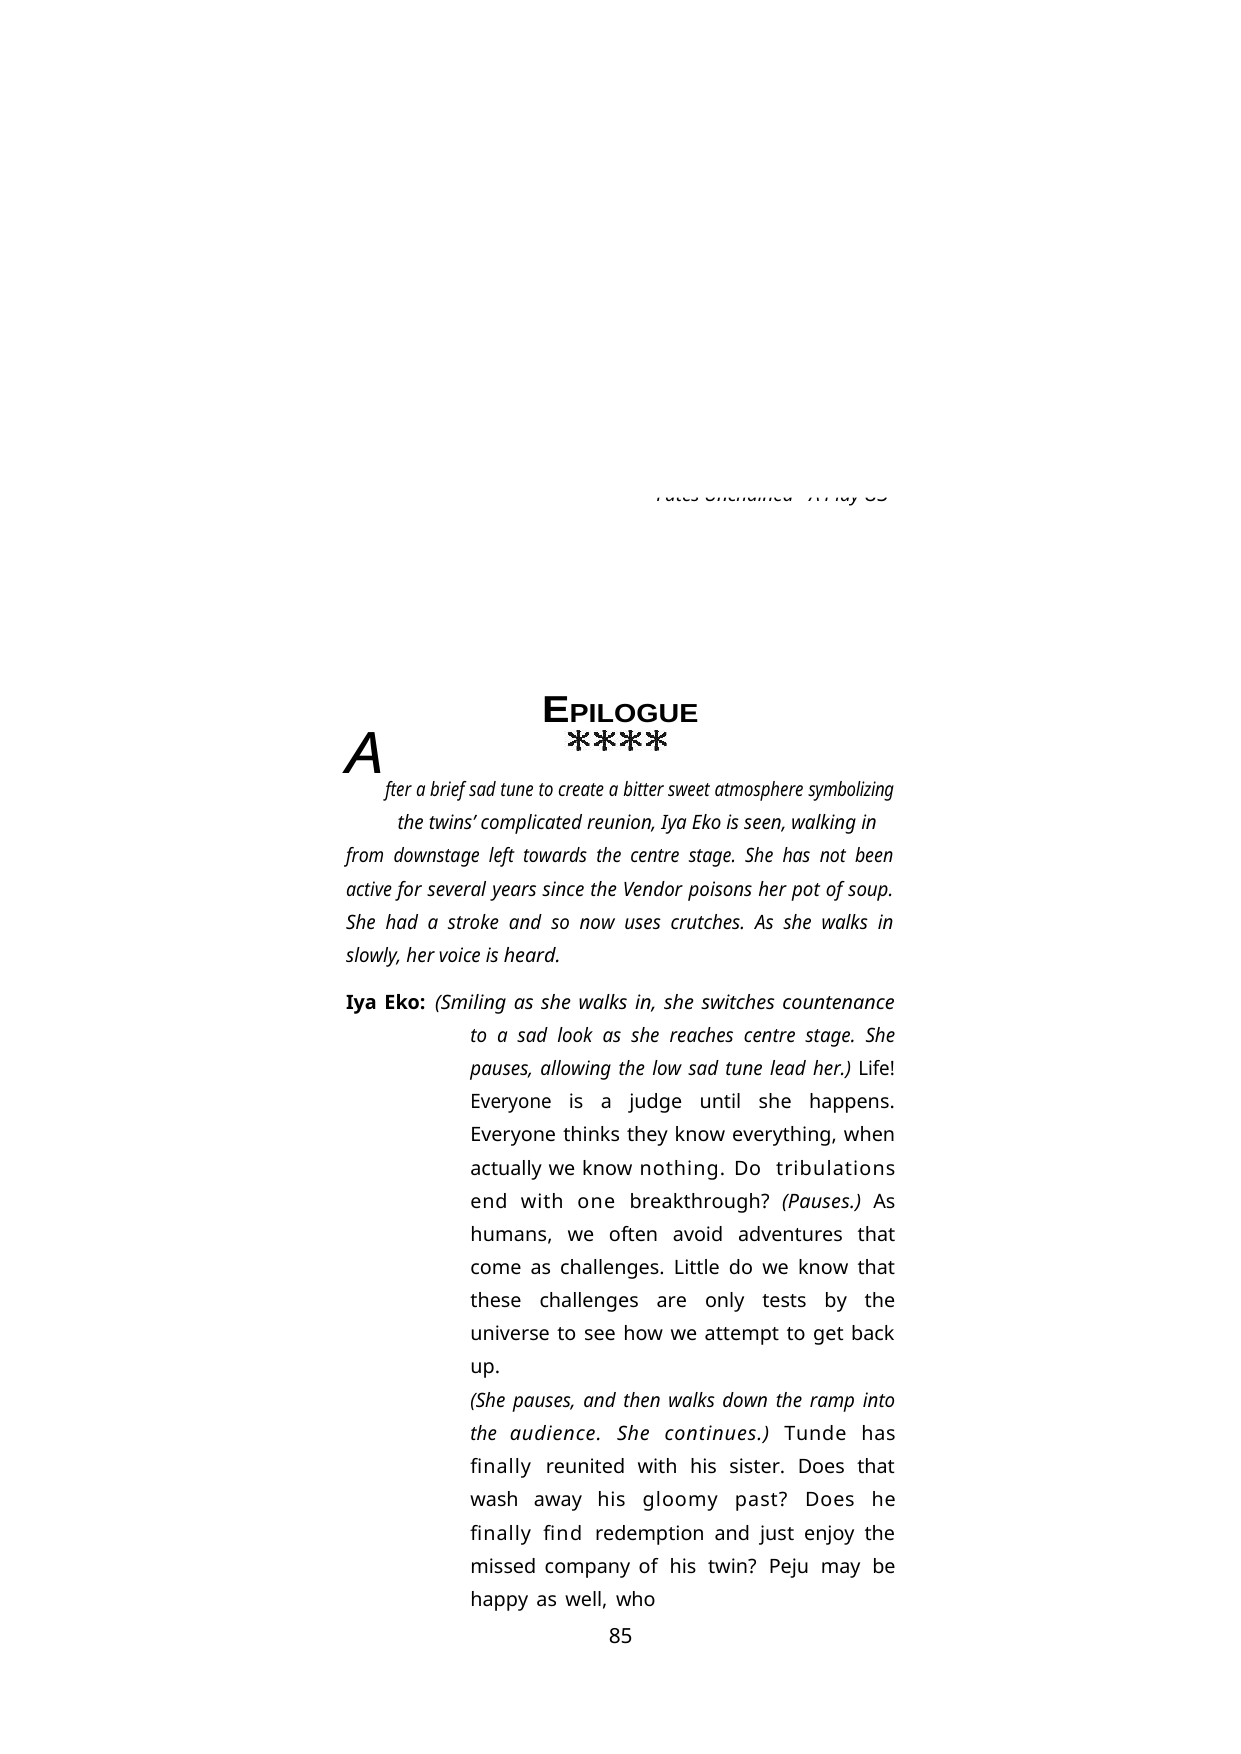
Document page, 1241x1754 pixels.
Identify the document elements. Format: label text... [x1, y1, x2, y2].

subtitle 85 [319, 1622, 922, 1650]
picture [564, 730, 667, 751]
text Iya Eko: (Smiling as she walks in, she switches countenance to a sad look as she reaches centre stage. She pauses, allowing the low sad tune lead her.) Life! Everyone is a judge until she happens. Everyone thinks they know everything, when actually we know nothing. Do tribulations end with one breakthrough? (Pauses.) As humans, we often avoid adventures that come as challenges. Little do we know that these challenges are only tests by the universe to see how we attempt to get back up. [346, 988, 895, 1379]
text EPILOGUE [319, 688, 921, 731]
text fter a brief sad tune to create a bitter sweet atmosphere symbolizing the twins’ complicated reunion, Iya Eko is seen, walking in [385, 776, 894, 836]
text from downstage left towards the centre stage. She has not been active for several years since the Vendor poisons her pot of soup. She had a stroke and so now uses crutches. As she walks in slowly, her voice is heard. [346, 842, 894, 968]
text (She pauses, and then walks down the ramp into the audience. She continues.) Tunde has finally reunited with his sister. Does that wash away his gloomy past? Does he finally find redemption and just enjoy the missed company of his twin? Peju may be happy as well, who [470, 1386, 896, 1612]
